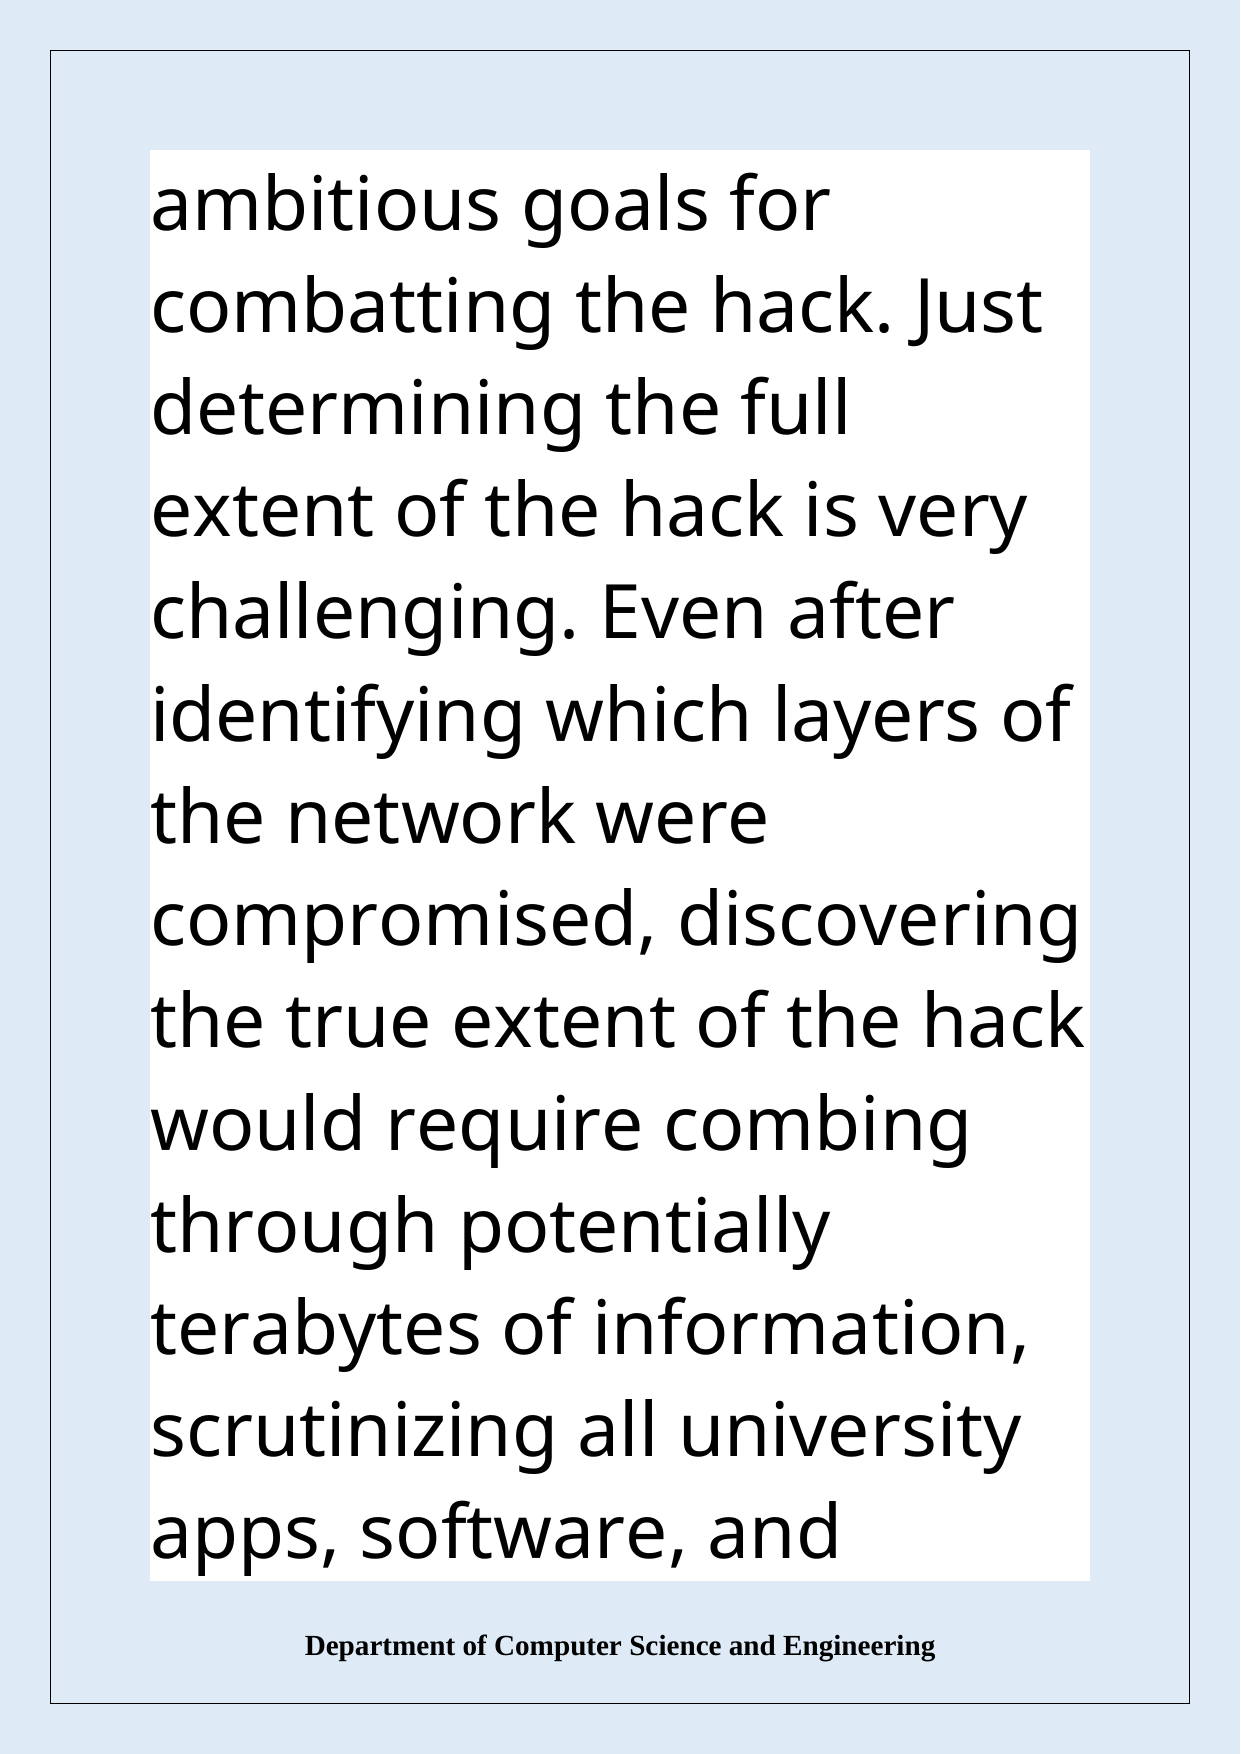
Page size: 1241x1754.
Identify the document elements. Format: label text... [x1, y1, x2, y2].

text the network were compromised, discovering the true extent of the hack would require combing [150, 763, 1090, 1172]
text determining the full extent of the hack is very challenging. Even after identifying which layers of [150, 354, 1090, 763]
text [150, 150, 1090, 354]
text through potentially terabytes of information, scrutinizing all university apps, software, and [150, 1172, 1090, 1581]
